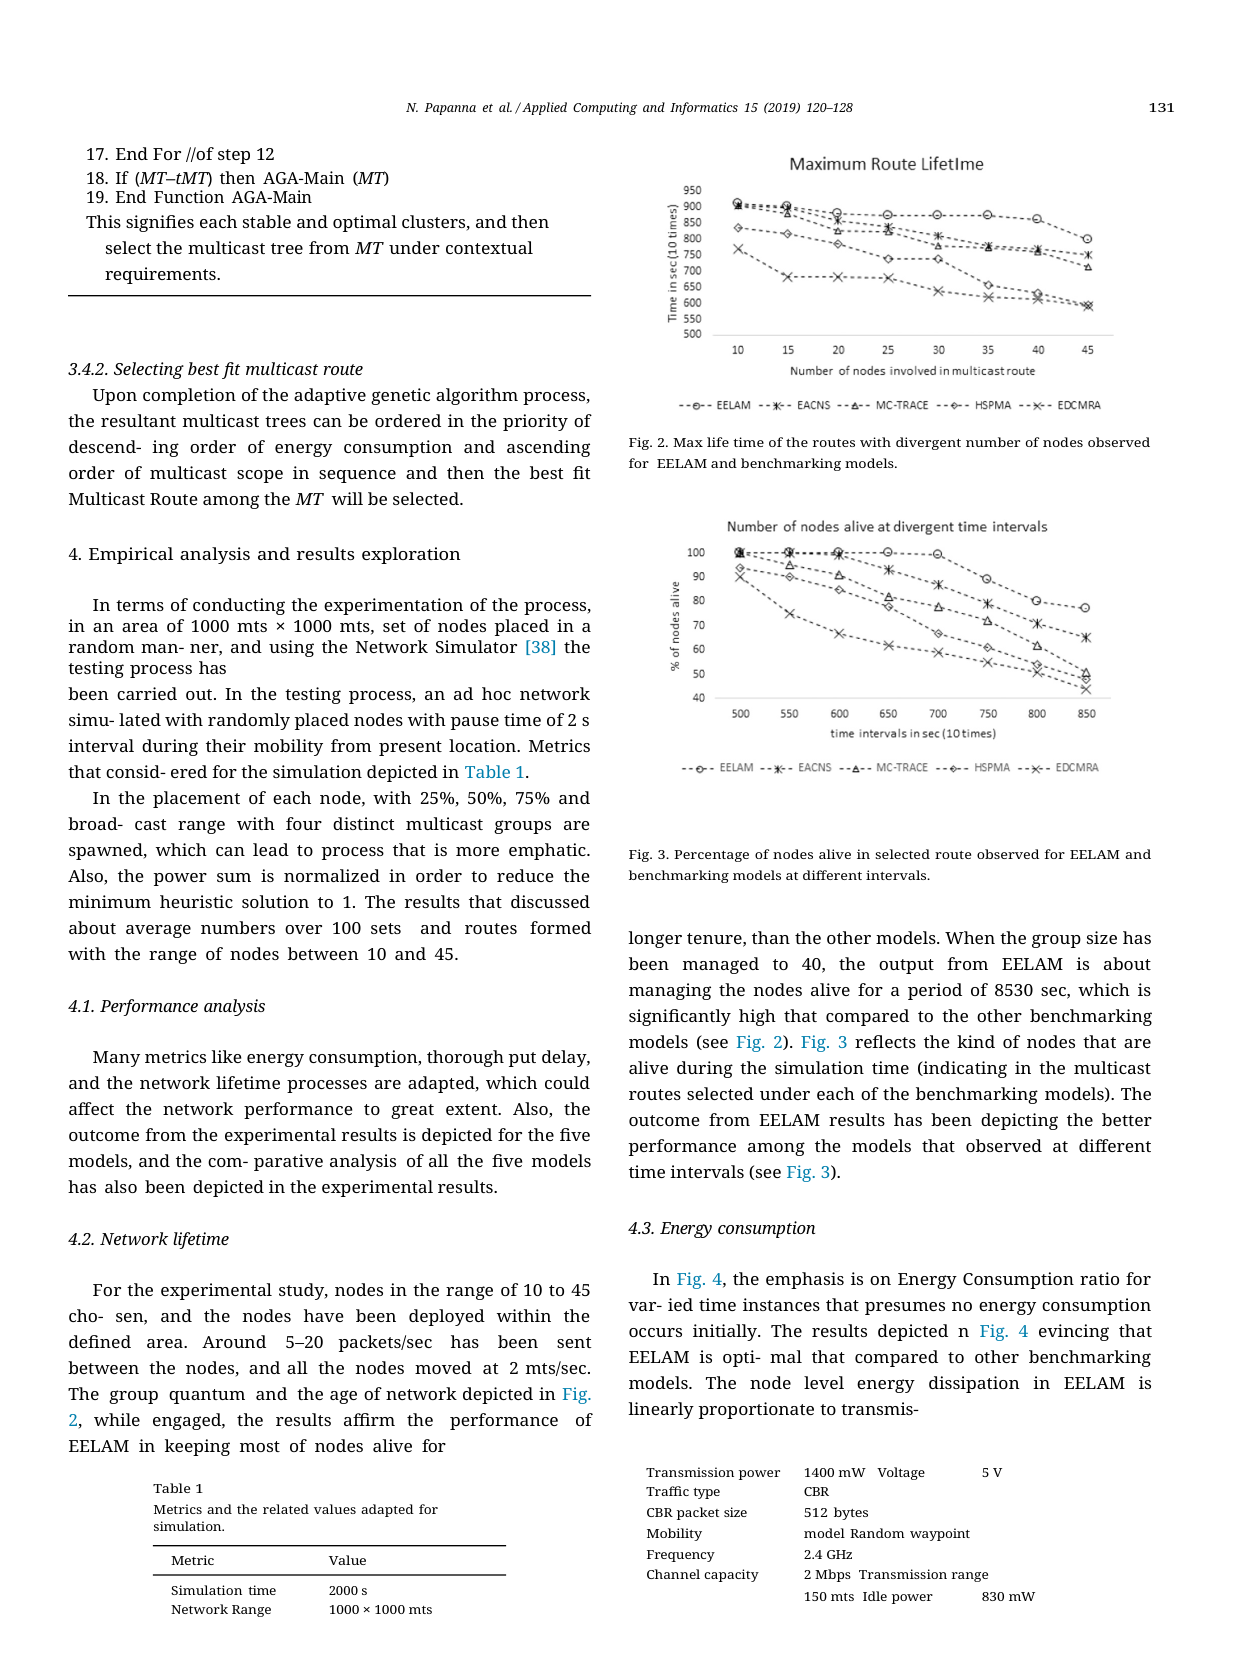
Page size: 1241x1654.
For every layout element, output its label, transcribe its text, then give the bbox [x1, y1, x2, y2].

text Many metrics like energy consumption, thorough put delay, and the network lifetime processes are adapted, which could affect the network performance to great extent. Also, the outcome from the experimental results is depicted for the five models, and the com- parative analysis of all the five models has also been depicted in the experimental results. [68, 1046, 591, 1199]
text In Fig. 4, the emphasis is on Energy Consumption ratio for var- ied time instances that presumes no energy consumption occurs initially. The results depicted n Fig. 4 evincing that EELAM is opti- mal that compared to other benchmarking models. The node level energy dissipation in EELAM is linearly proportionate to transmis- [628, 1267, 1152, 1420]
text Frequency 2.4 GHz [646, 1546, 1184, 1563]
picture [464, 766, 469, 776]
text Mobility model Random waypoint [646, 1525, 1184, 1542]
text Channel capacity 2 Mbps Transmission range 150 mts Idle power 830 mW [646, 1566, 1072, 1605]
text longer tenure, than the other models. When the group size has been managed to 40, the output from EELAM is about managing the nodes alive for a period of 8530 sec, which is significantly high that compared to the other benchmarking models (see Fig. 2). Fig. 3 reflects the kind of nodes that are alive during the simulation time (indicating in the multicast routes selected under each of the benchmarking models). The outcome from EELAM results has been depicting the better performance among the models that observed at different time intervals (see Fig. 3). [628, 926, 1152, 1183]
list Energy consumption [628, 1216, 1184, 1239]
text This signifies each stable and optimal clusters, and then select the multicast tree from MT under contextual requirements. [86, 210, 586, 285]
text 3.4.2. Selecting best fit multicast route [68, 358, 595, 381]
text In the placement of each node, with 25%, 50%, 75% and broad- cast range with four distinct multicast groups are spawned, which can lead to process that is more emphatic. Also, the power sum is normalized in order to reduce the minimum heuristic solution to 1. The results that discussed about average numbers over 100 sets and routes formed with the range of nodes between 10 and 45. [68, 787, 591, 966]
list Performance analysis [68, 994, 595, 1017]
list If (MT–tMT) then AGA-Main (MT) [86, 164, 595, 190]
picture [665, 156, 1114, 411]
list End Function AGA-Main [86, 190, 595, 207]
list Empirical analysis and results exploration [68, 543, 595, 566]
picture [668, 519, 1112, 774]
text Table 1 [153, 1480, 495, 1497]
text Network Range 1000 × 1000 mts Transmission power 1400 mW Voltage 5 V [646, 1463, 1125, 1481]
text Traffic type CBR [646, 1483, 1184, 1501]
list Network lifetime [68, 1228, 595, 1250]
picture [1018, 1325, 1025, 1334]
text Network Range 1000 × 1000 mts Transmission power 1400 mW Voltage 5 V [171, 1600, 436, 1618]
text Metric Value [171, 1552, 495, 1569]
text In terms of conducting the experimentation of the process, in an area of 1000 mts × 1000 mts, set of nodes placed in a random man- ner, and using the Network Simulator [38] the testing process has [68, 595, 591, 679]
text been carried out. In the testing process, an ad hoc network simu- lated with randomly placed nodes with pause time of 2 s interval during their mobility from present location. Metrics that consid- ered for the simulation depicted in Table 1. [68, 682, 591, 783]
text Fig. 2. Max life time of the routes with divergent number of nodes observed for EELAM and benchmarking models. [628, 434, 1152, 472]
list End For //of step 12 [86, 145, 595, 164]
text For the experimental study, nodes in the range of 10 to 45 cho- sen, and the nodes have been deployed within the defined area. Around 5–20 packets/sec has been sent between the nodes, and all the nodes moved at 2 mts/sec. The group quantum and the age of network depicted in Fig. 2, while engaged, the results affirm the performance of EELAM in keeping most of nodes alive for [68, 1279, 591, 1458]
picture [751, 1044, 758, 1052]
text CBR packet size 512 bytes [646, 1504, 1184, 1521]
text Upon completion of the adaptive genetic algorithm process, the resultant multicast trees can be ordered in the priority of descend- ing order of energy consumption and ascending order of multicast scope in sequence and then the best fit Multicast Route among the MT will be selected. [68, 383, 591, 510]
text Fig. 3. Percentage of nodes alive in selected route observed for EELAM and benchmarking models at different intervals. [628, 846, 1152, 884]
text Metrics and the related values adapted for simulation. [153, 1501, 495, 1535]
text Simulation time 2000 s [171, 1582, 495, 1599]
